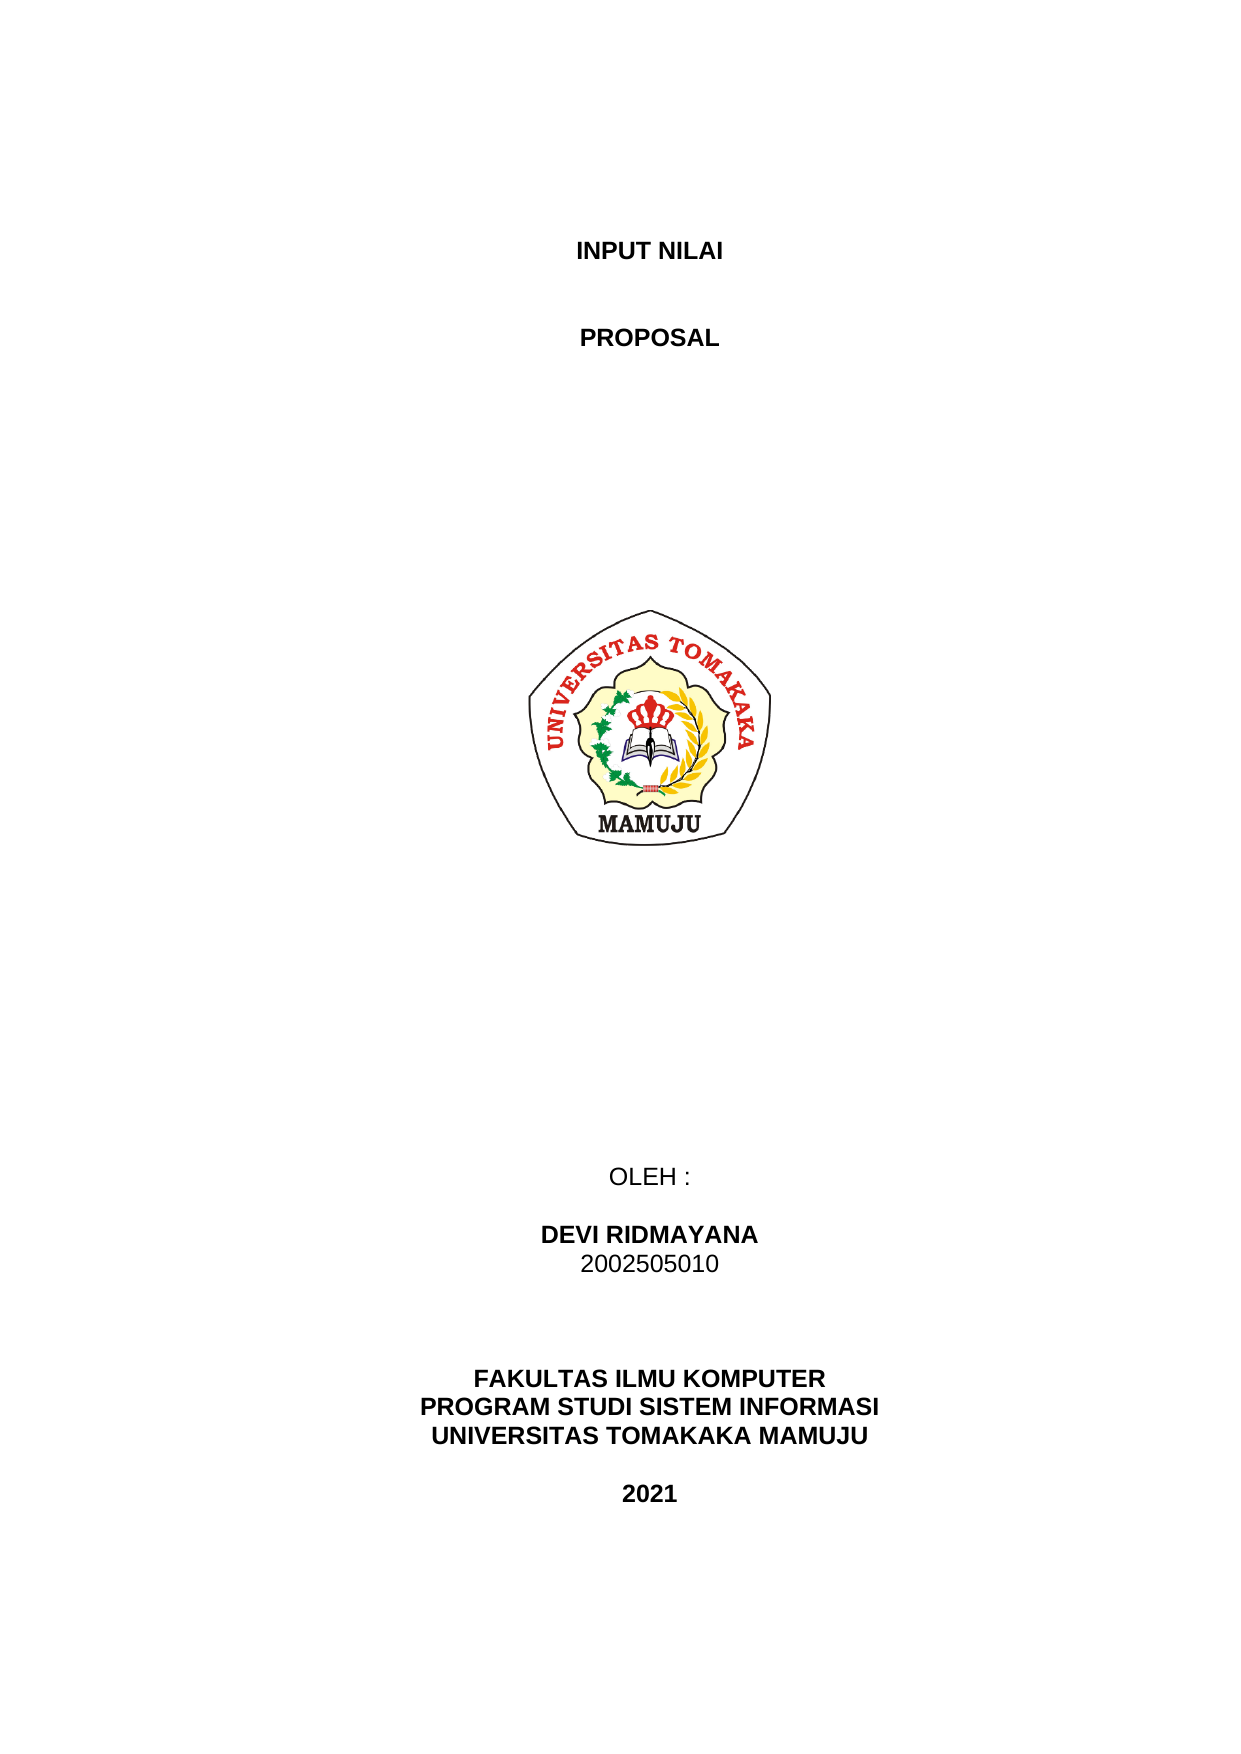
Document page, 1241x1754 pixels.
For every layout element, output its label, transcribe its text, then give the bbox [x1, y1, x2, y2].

text FAKULTAS ILMU KOMPUTER [236, 1363, 1063, 1392]
picture [528, 610, 771, 846]
text 2002505010 [236, 1248, 1063, 1277]
text UNIVERSITAS TOMAKAKA MAMUJU [236, 1421, 1063, 1450]
text PROGRAM STUDI SISTEM INFORMASI [236, 1392, 1063, 1421]
text INPUT NILAI [236, 236, 1063, 265]
text OLEH : [236, 1162, 1063, 1191]
text 2021 [236, 1478, 1063, 1507]
text PROPOSAL [236, 322, 1063, 351]
text DEVI RIDMAYANA [236, 1220, 1063, 1248]
